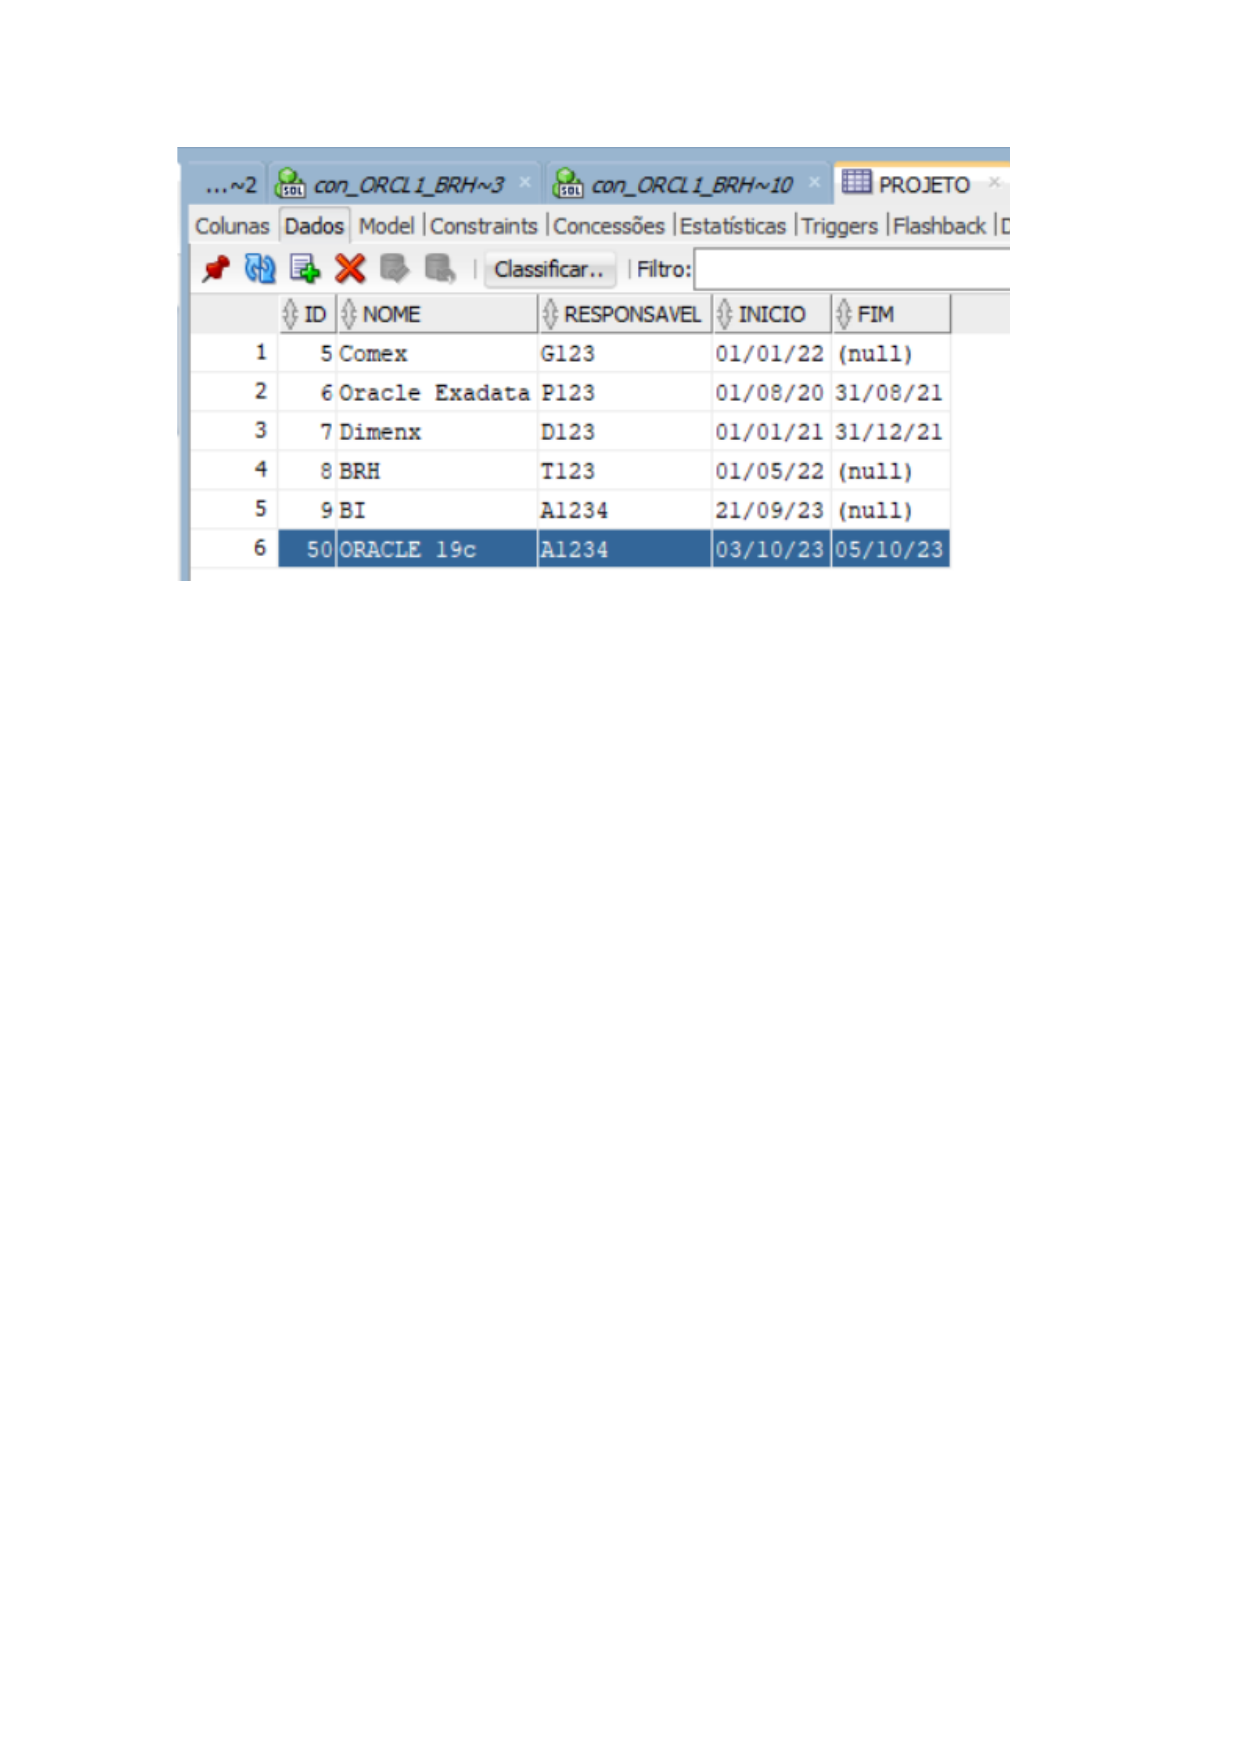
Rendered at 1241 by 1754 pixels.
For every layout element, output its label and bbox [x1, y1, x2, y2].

picture [177, 147, 1010, 581]
